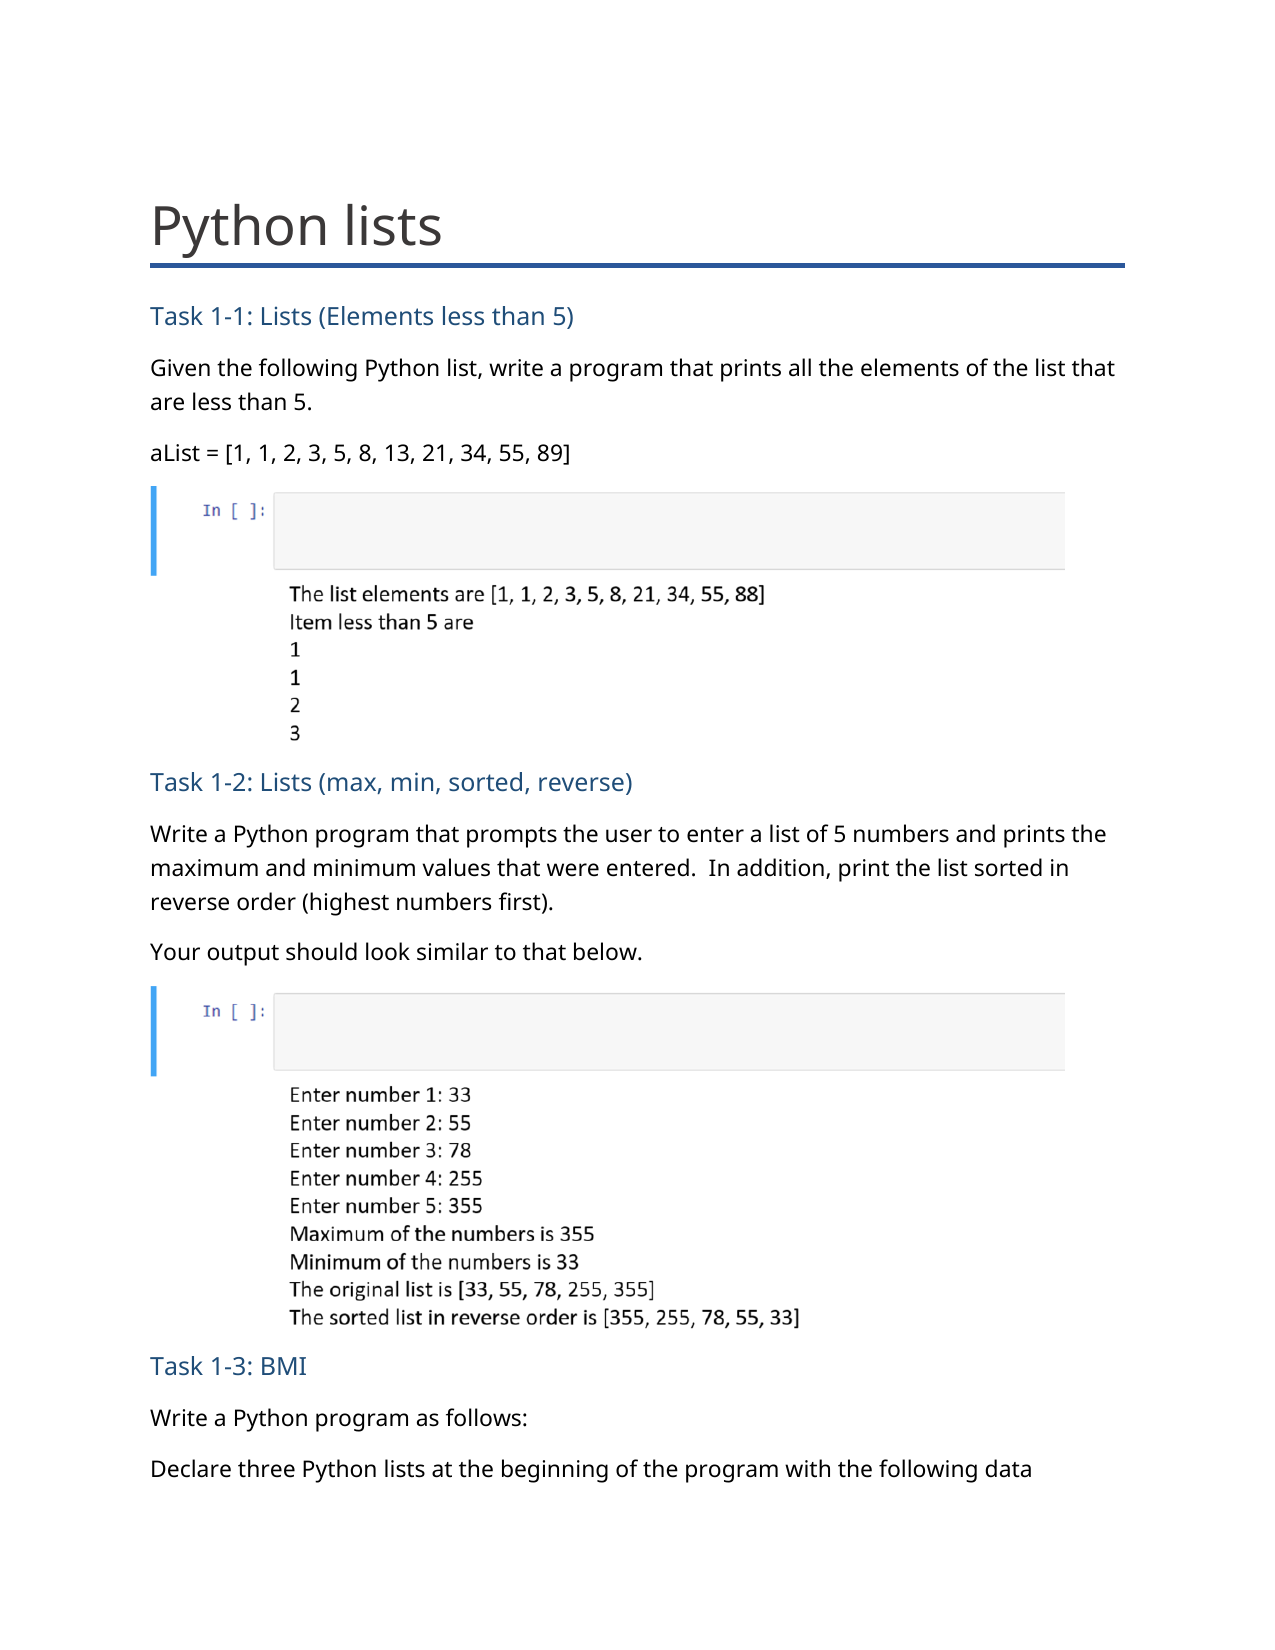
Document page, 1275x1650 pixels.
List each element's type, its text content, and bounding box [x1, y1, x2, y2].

text aList = [1, 1, 2, 3, 5, 8, 13, 21, 34, 55, 89] [150, 436, 1125, 468]
subtitle Task 1-3: BMI [150, 1349, 1125, 1383]
text Given the following Python list, write a program that prints all the elements of the list that are less than 5. [150, 352, 1125, 417]
text Write a Python program as follows: [150, 1402, 1125, 1434]
picture [150, 486, 1065, 759]
text Your output should look similar to that below. [150, 936, 1125, 968]
subtitle Task 1-1: Lists (Elements less than 5) [150, 299, 1125, 333]
text Write a Python program that prompts the user to enter a list of 5 numbers and prints the maximum and minimum values that were entered. In addition, print the list sorted in reverse order (highest numbers first). [150, 818, 1125, 917]
subtitle Python lists [150, 187, 1125, 263]
text Declare three Python lists at the beginning of the program with the following data [150, 1453, 1125, 1484]
picture [150, 986, 1065, 1343]
subtitle Task 1-2: Lists (max, min, sorted, reverse) [150, 765, 1125, 799]
